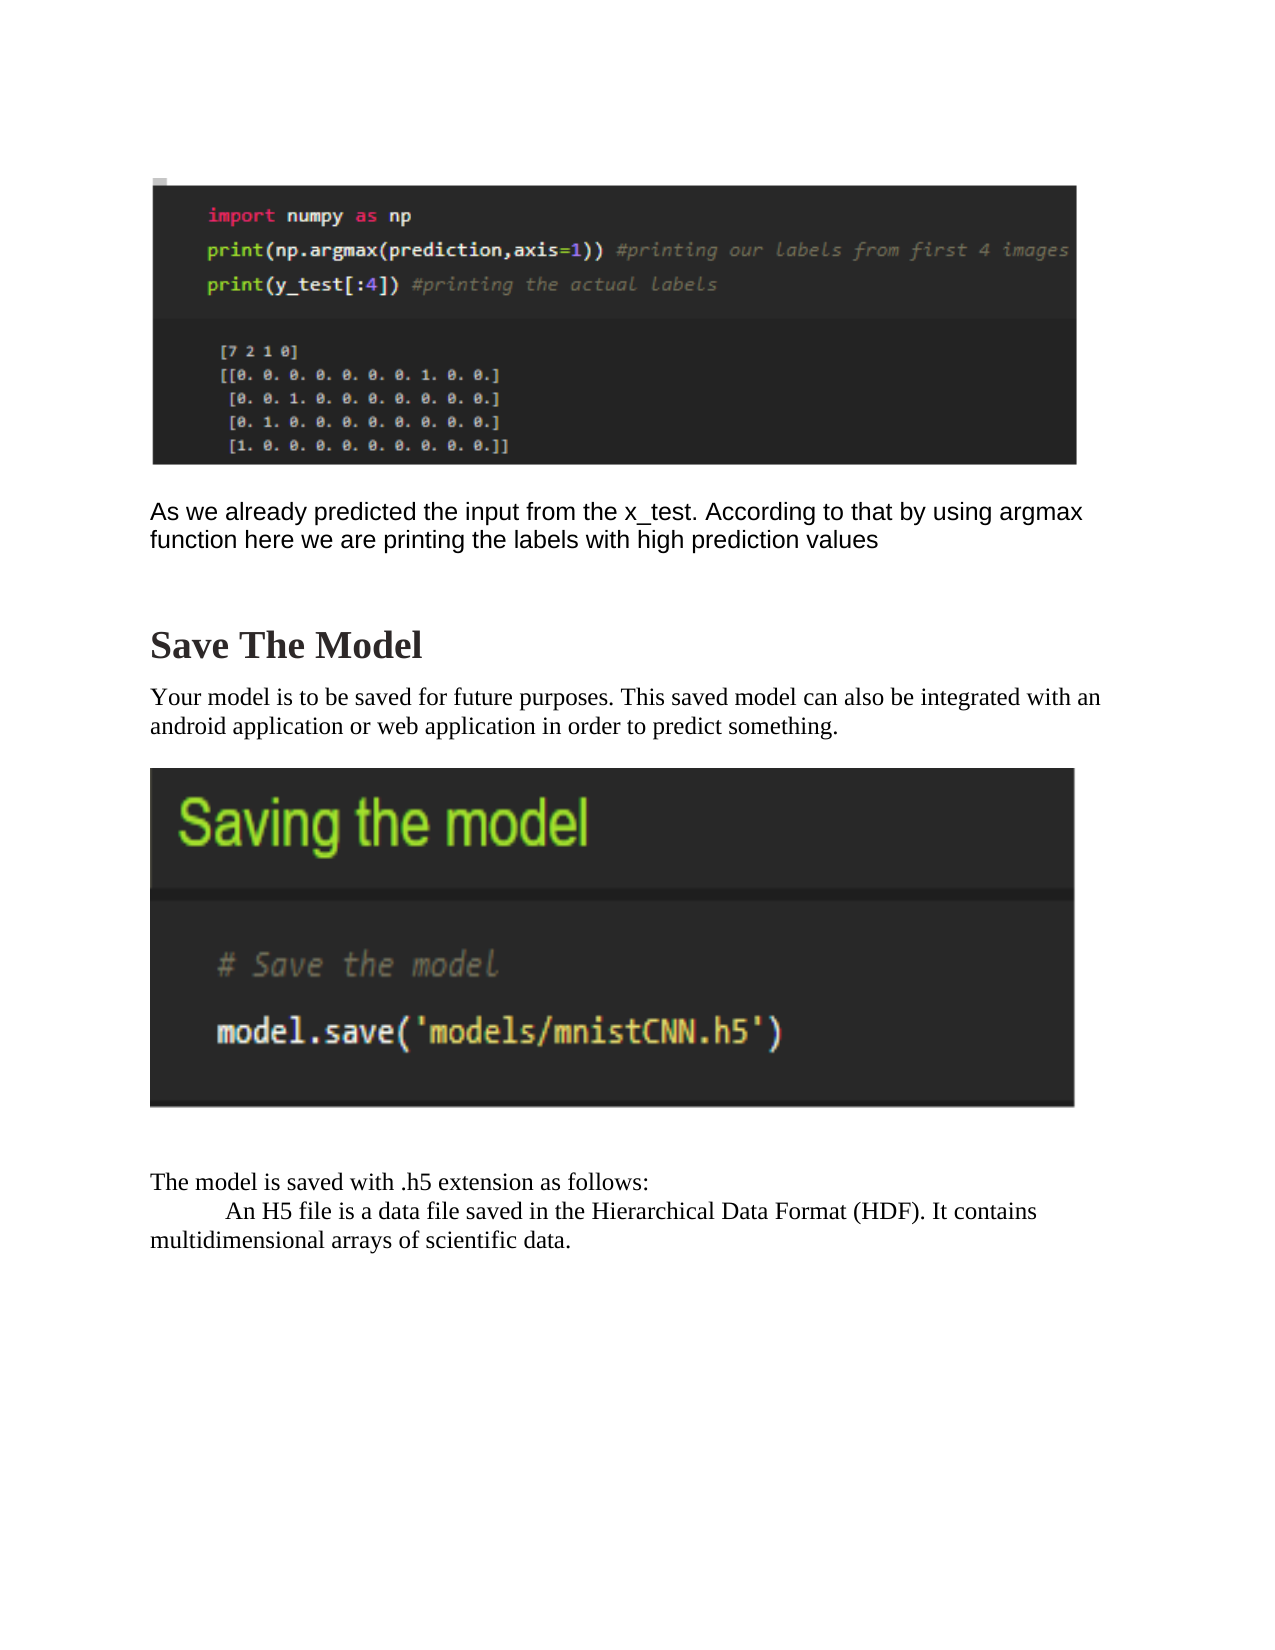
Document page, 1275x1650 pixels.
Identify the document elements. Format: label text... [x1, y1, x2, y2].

text Save The Model [150, 621, 1125, 667]
text As we already predicted the input from the x_test. According to that by using argmax function here we are printing the labels with high prediction values [150, 468, 1125, 554]
text The model is saved with .h5 extension as follows: [150, 1167, 1125, 1196]
text An H5 file is a data file saved in the Hierarchical Data Format (HDF). It contains multidimensional arrays of scientific data. [150, 1196, 1125, 1254]
picture [150, 178, 1080, 468]
picture [150, 768, 1080, 1111]
text Your model is to be saved for future purposes. This saved model can also be integrated with an android application or web application in order to predict something. [150, 682, 1125, 740]
